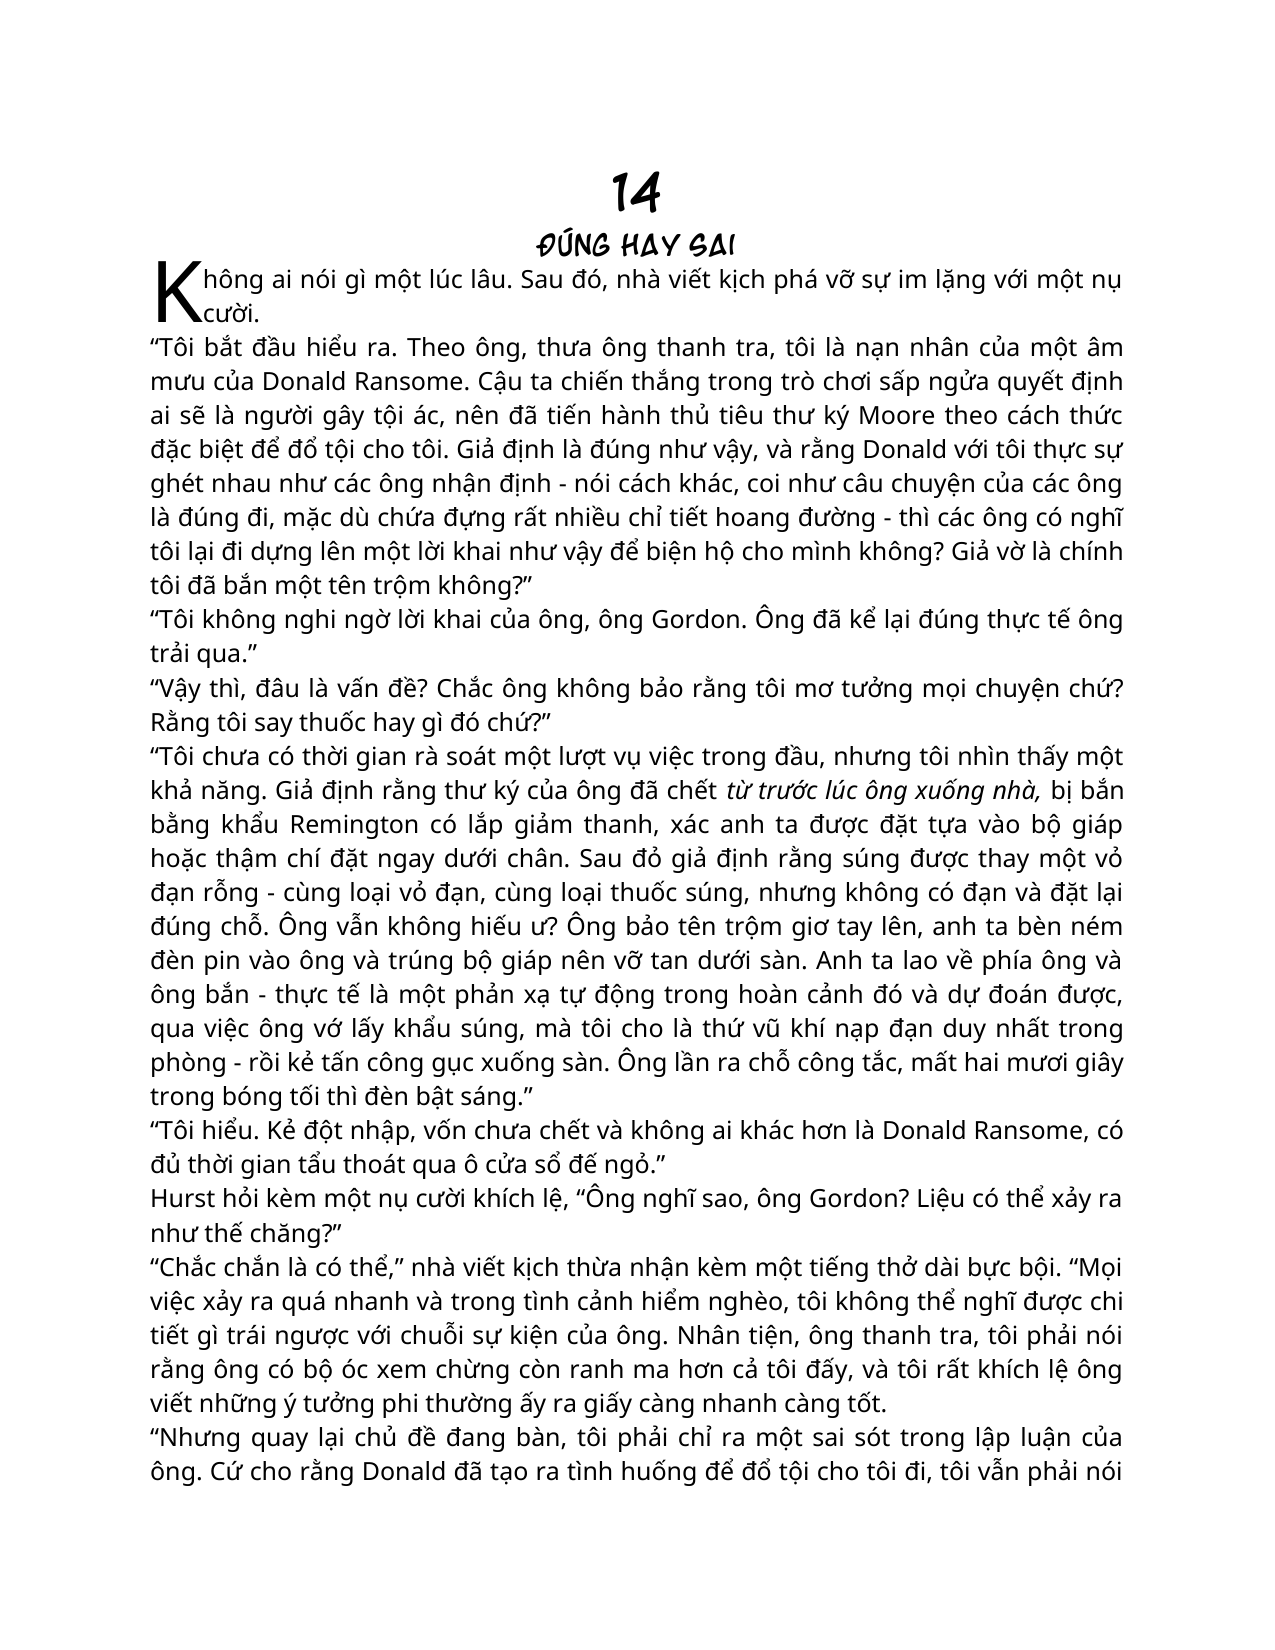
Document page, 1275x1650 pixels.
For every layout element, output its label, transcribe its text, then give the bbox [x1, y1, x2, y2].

text Hurst hỏi kèm một nụ cười khích lệ, “Ông nghĩ sao, ông Gordon? Liệu có thể xảy ra như thế chăng?” [150, 1181, 1125, 1249]
text hông ai nói gì một lúc lâu. Sau đó, nhà viết kịch phá vỡ sự im lặng với một nụ cười. [150, 261, 1125, 329]
text “Tôi không nghi ngờ lời khai của ông, ông Gordon. Ông đã kể lại đúng thực tế ông trải qua.” [150, 602, 1125, 670]
text “Chắc chắn là có thể,” nhà viết kịch thừa nhận kèm một tiếng thở dài bực bội. “Mọi việc xảy ra quá nhanh và trong tình cảnh hiểm nghèo, tôi không thể nghĩ được chi tiết gì trái ngược với chuỗi sự kiện của ông. Nhân tiện, ông thanh tra, tôi phải nói rằng ông có bộ óc xem chừng còn ranh ma hơn cả tôi đấy, và tôi rất khích lệ ông viết những ý tưởng phi thường ấy ra giấy càng nhanh càng tốt. [150, 1249, 1125, 1419]
text 14 [150, 150, 1125, 221]
text Đúng hay sai [150, 221, 1125, 261]
text “Tôi chưa có thời gian rà soát một lượt vụ việc trong đầu, nhưng tôi nhìn thấy một khả năng. Giả định rằng thư ký của ông đã chết từ trước lúc ông xuống nhà, bị bắn bằng khẩu Remington có lắp giảm thanh, xác anh ta được đặt tựa vào bộ giáp hoặc thậm chí đặt ngay dưới chân. Sau đỏ giả định rằng súng được thay một vỏ đạn rỗng - cùng loại vỏ đạn, cùng loại thuốc súng, nhưng không có đạn và đặt lại đúng chỗ. Ông vẫn không hiếu ư? Ông bảo tên trộm giơ tay lên, anh ta bèn ném đèn pin vào ông và trúng bộ giáp nên vỡ tan dưới sàn. Anh ta lao về phía ông và ông bắn - thực tế là một phản xạ tự động trong hoàn cảnh đó và dự đoán được, qua việc ông vớ lấy khẩu súng, mà tôi cho là thứ vũ khí nạp đạn duy nhất trong phòng - rồi kẻ tấn công gục xuống sàn. Ông lần ra chỗ công tắc, mất hai mươi giây trong bóng tối thì đèn bật sáng.” [150, 738, 1125, 1113]
text “Vậy thì, đâu là vấn đề? Chắc ông không bảo rằng tôi mơ tưởng mọi chuyện chứ? Rằng tôi say thuốc hay gì đó chứ?” [150, 670, 1125, 738]
text “Tôi bắt đầu hiểu ra. Theo ông, thưa ông thanh tra, tôi là nạn nhân của một âm mưu của Donald Ransome. Cậu ta chiến thắng trong trò chơi sấp ngửa quyết định ai sẽ là người gây tội ác, nên đã tiến hành thủ tiêu thư ký Moore theo cách thức đặc biệt để đổ tội cho tôi. Giả định là đúng như vậy, và rằng Donald với tôi thực sự ghét nhau như các ông nhận định - nói cách khác, coi như câu chuyện của các ông là đúng đi, mặc dù chứa đựng rất nhiều chỉ tiết hoang đường - thì các ông có nghĩ tôi lại đi dựng lên một lời khai như vậy để biện hộ cho mình không? Giả vờ là chính tôi đã bắn một tên trộm không?” [150, 329, 1125, 602]
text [150, 1419, 1125, 1488]
text “Tôi hiểu. Kẻ đột nhập, vốn chưa chết và không ai khác hơn là Donald Ransome, có đủ thời gian tẩu thoát qua ô cửa sổ đế ngỏ.” [150, 1113, 1125, 1181]
